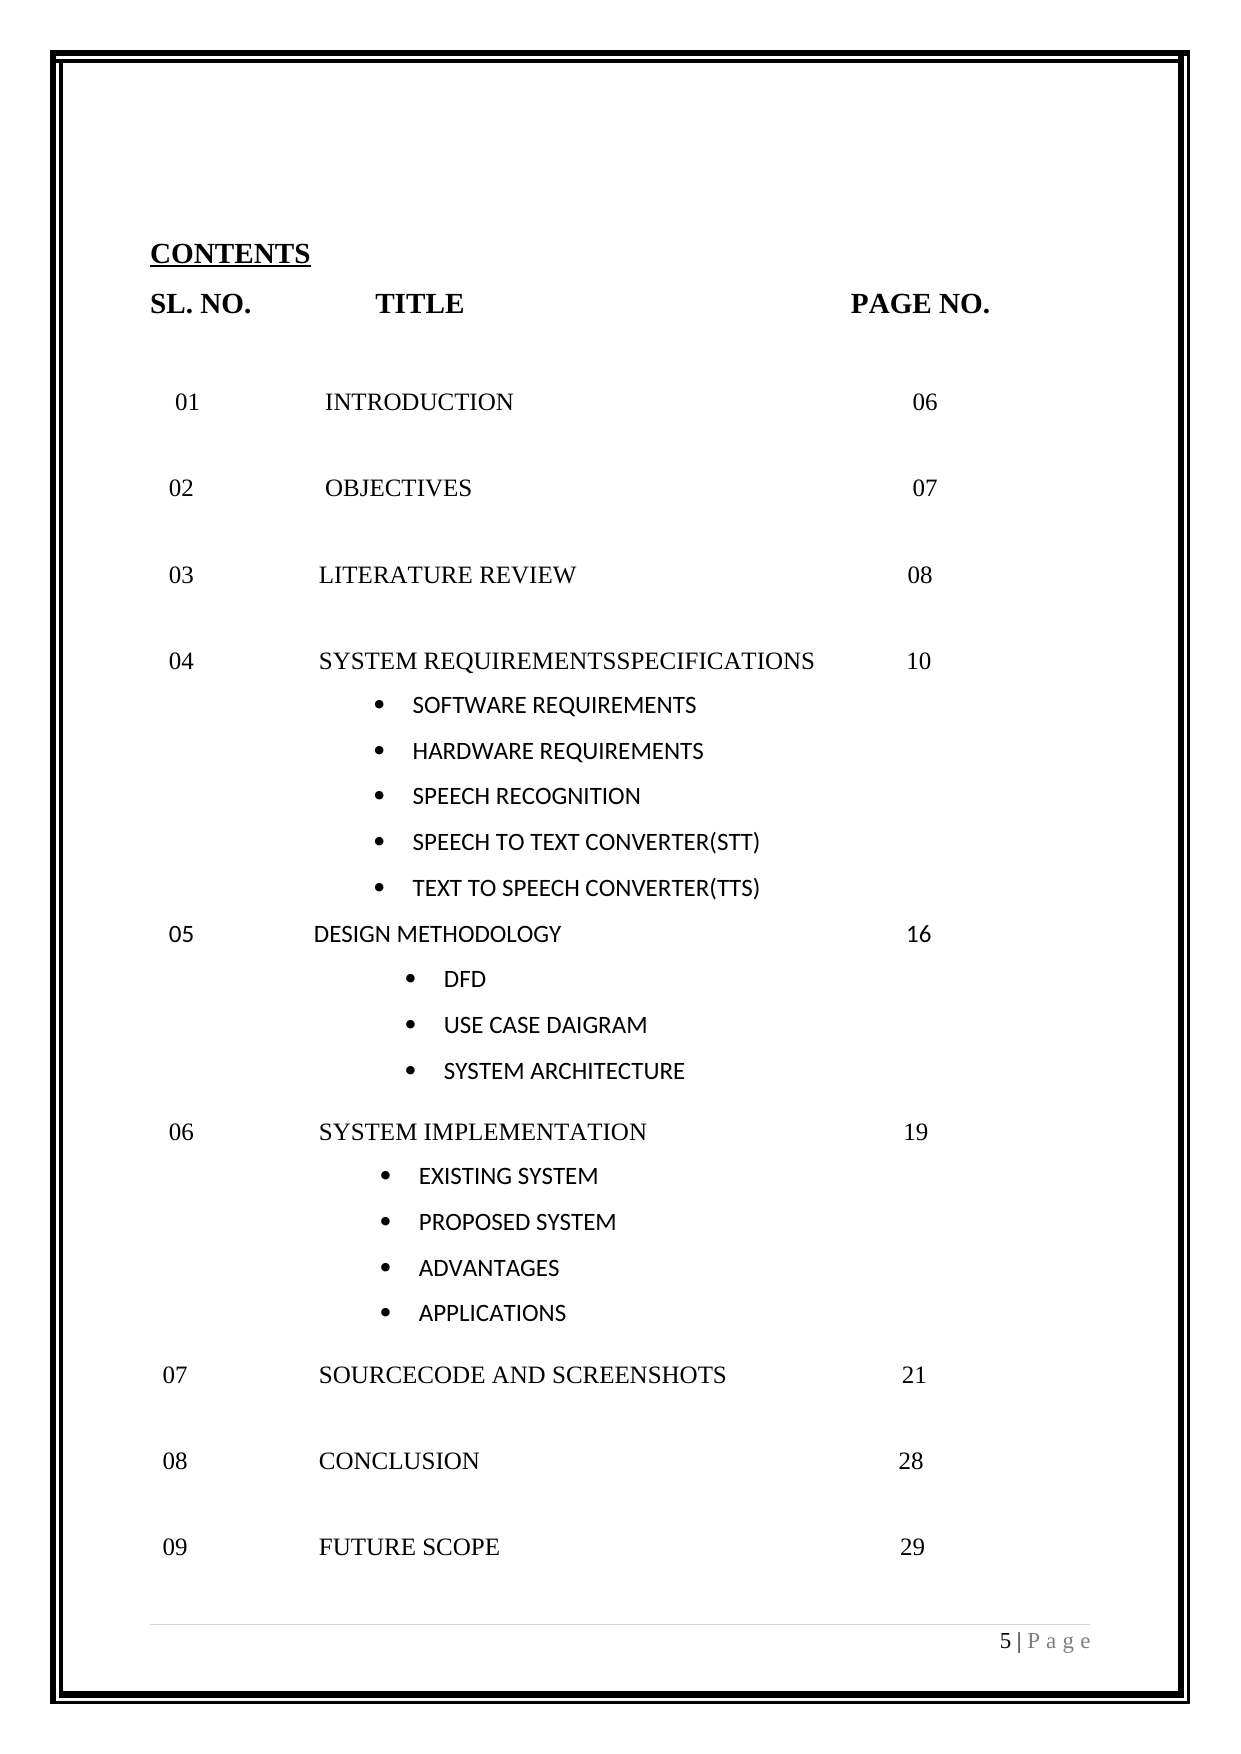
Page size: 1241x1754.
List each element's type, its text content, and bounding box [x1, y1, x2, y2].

list SPEECH TO TEXT CONVERTER(STT) [375, 826, 1090, 857]
list HARDWARE REQUIREMENTS [375, 735, 1090, 765]
text 04 SYSTEM REQUIREMENTSSPECIFICATIONS 10 [150, 646, 1090, 675]
list SYSTEM ARCHITECTURE [406, 1055, 1090, 1085]
list DFD [406, 963, 1090, 994]
text 06 SYSTEM IMPLEMENTATION 19 [150, 1117, 1090, 1146]
list SOFTWARE REQUIREMENTS [375, 689, 1090, 719]
text 02 OBJECTIVES 07 [150, 473, 1090, 502]
list ADVANTAGES [381, 1252, 1090, 1282]
text SL. NO. TITLE PAGE NO. [150, 287, 1090, 320]
list TEXT TO SPEECH CONVERTER(TTS) [375, 872, 1090, 902]
text 08 CONCLUSION 28 [150, 1446, 1090, 1475]
list SPEECH RECOGNITION [375, 781, 1090, 811]
list DESIGN METHODOLOGY 16 [169, 918, 1090, 948]
list USE CASE DAIGRAM [406, 1009, 1090, 1040]
list EXISTING SYSTEM [381, 1160, 1090, 1191]
text 03 LITERATURE REVIEW 08 [150, 560, 1090, 588]
text CONTENTS [150, 236, 1090, 270]
text 01 INTRODUCTION 06 [150, 387, 1090, 416]
list APPLICATIONS [381, 1298, 1090, 1328]
text 07 SOURCECODE AND SCREENSHOTS 21 [150, 1360, 1090, 1389]
list PROPOSED SYSTEM [381, 1206, 1090, 1237]
text 09 FUTURE SCOPE 29 [150, 1532, 1090, 1561]
